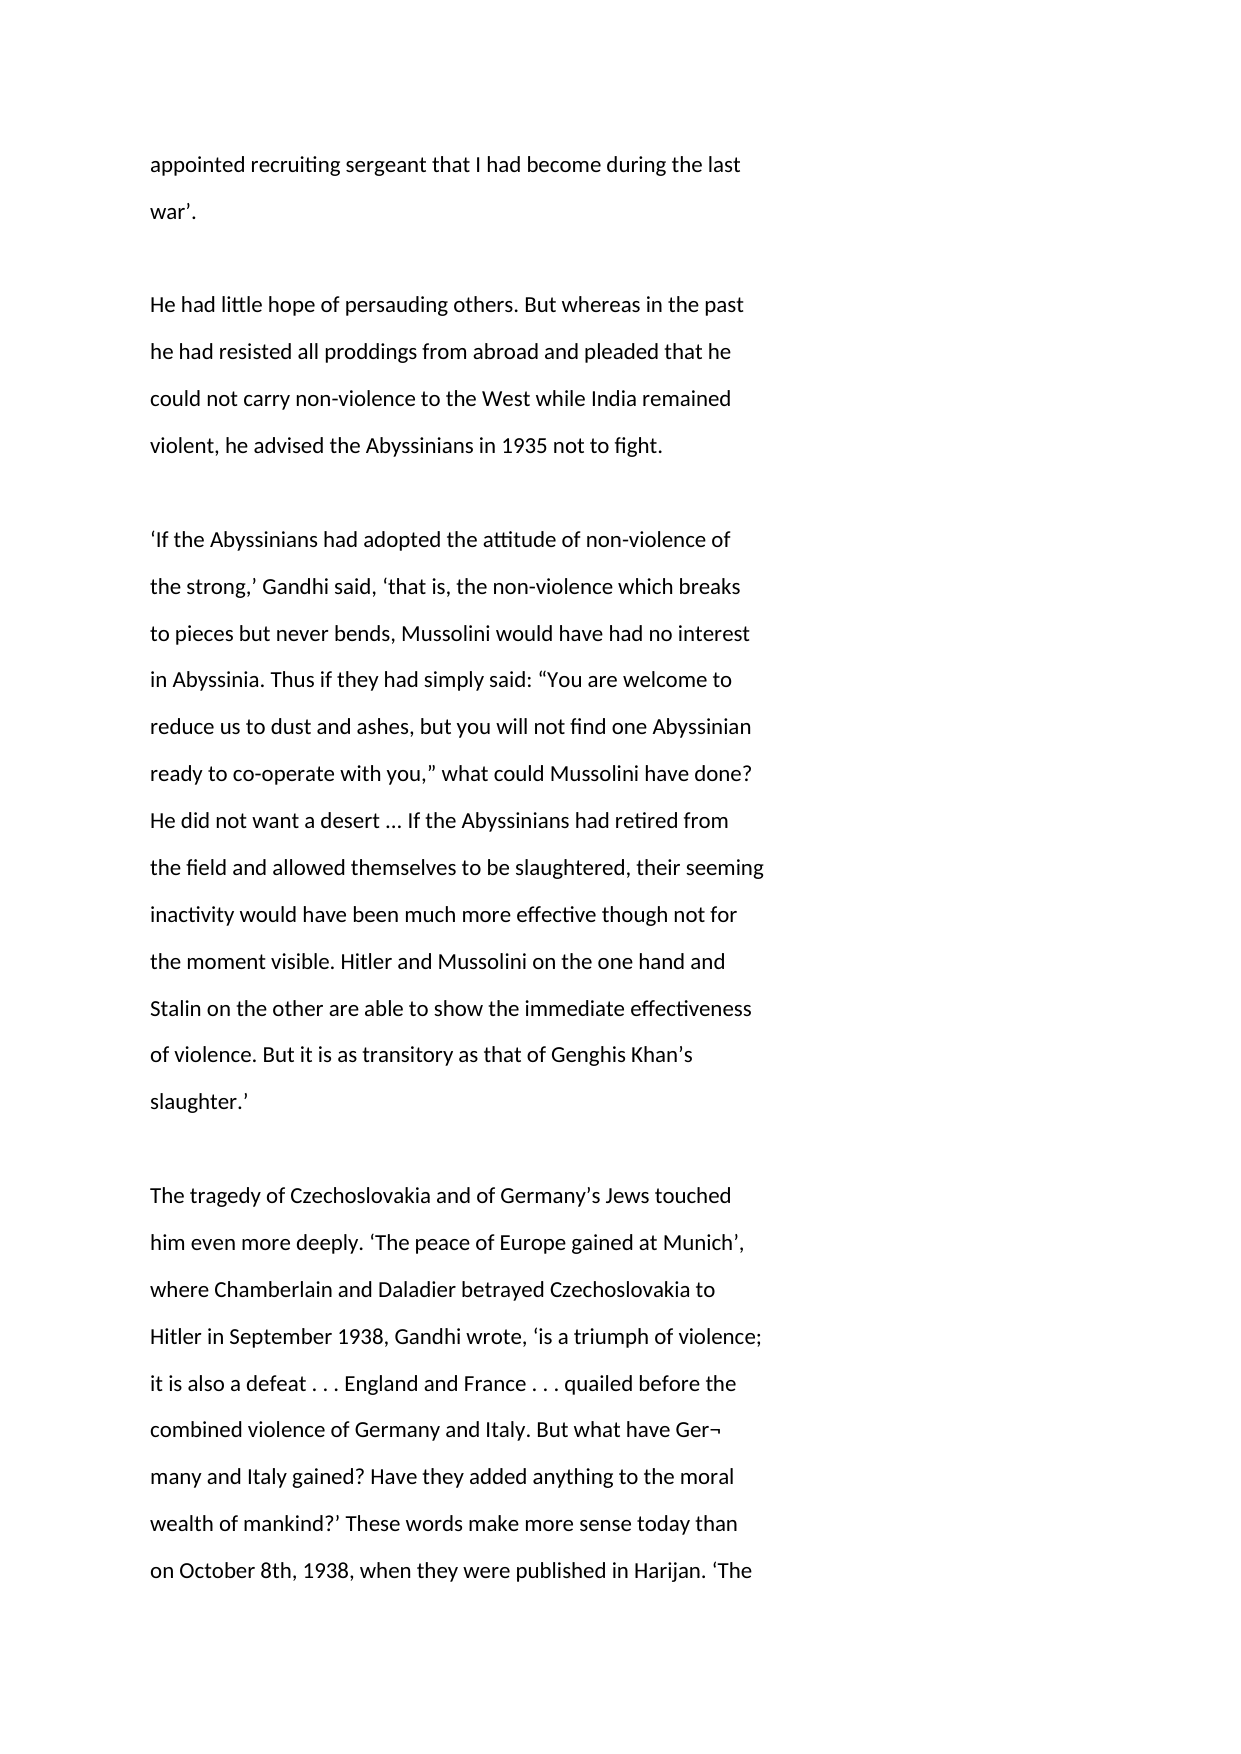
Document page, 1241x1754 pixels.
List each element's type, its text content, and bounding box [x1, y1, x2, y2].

text war’. [150, 197, 1090, 225]
text wealth of mankind?’ These words make more sense today than [150, 1509, 1090, 1537]
text The tragedy of Czechoslovakia and of Germany’s Jews touched [150, 1181, 1090, 1209]
text it is also a defeat . . . England and France . . . quailed before the [150, 1369, 1090, 1397]
text of violence. But it is as transitory as that of Genghis Khan’s [150, 1041, 1090, 1069]
text many and Italy gained? Have they added anything to the moral [150, 1462, 1090, 1491]
text he had resisted all proddings from abroad and pleaded that he [150, 337, 1090, 366]
text He had little hope of persauding others. But whereas in the past [150, 291, 1090, 319]
text on October 8th, 1938, when they were published in Harijan. ‘The [150, 1556, 1090, 1584]
text reduce us to dust and ashes, but you will not find one Abyssinian [150, 712, 1090, 741]
text Hitler in September 1938, Gandhi wrote, ‘is a triumph of violence; [150, 1322, 1090, 1350]
text in Abyssinia. Thus if they had simply said: “You are welcome to [150, 666, 1090, 694]
text slaughter.’ [150, 1087, 1090, 1116]
text He did not want a desert ... If the Abyssinians had retired from [150, 806, 1090, 834]
text ‘If the Abyssinians had adopted the attitude of non-violence of [150, 525, 1090, 553]
text Stalin on the other are able to show the immediate effectiveness [150, 994, 1090, 1022]
text to pieces but never bends, Mussolini would have had no interest [150, 619, 1090, 647]
text combined violence of Germany and Italy. But what have Ger¬ [150, 1416, 1090, 1444]
text the strong,’ Gandhi said, ‘that is, the non-violence which breaks [150, 572, 1090, 600]
text could not carry non-violence to the West while India remained [150, 384, 1090, 412]
text where Chamberlain and Daladier betrayed Czechoslovakia to [150, 1275, 1090, 1303]
text the moment visible. Hitler and Mussolini on the one hand and [150, 947, 1090, 975]
text appointed recruiting sergeant that I had become during the last [150, 150, 1090, 178]
text the field and allowed themselves to be slaughtered, their seeming [150, 853, 1090, 881]
text him even more deeply. ‘The peace of Europe gained at Munich’, [150, 1228, 1090, 1256]
text violent, he advised the Abyssinians in 1935 not to fight. [150, 431, 1090, 459]
text ready to co-operate with you,” what could Mussolini have done? [150, 759, 1090, 787]
text inactivity would have been much more effective though not for [150, 900, 1090, 928]
